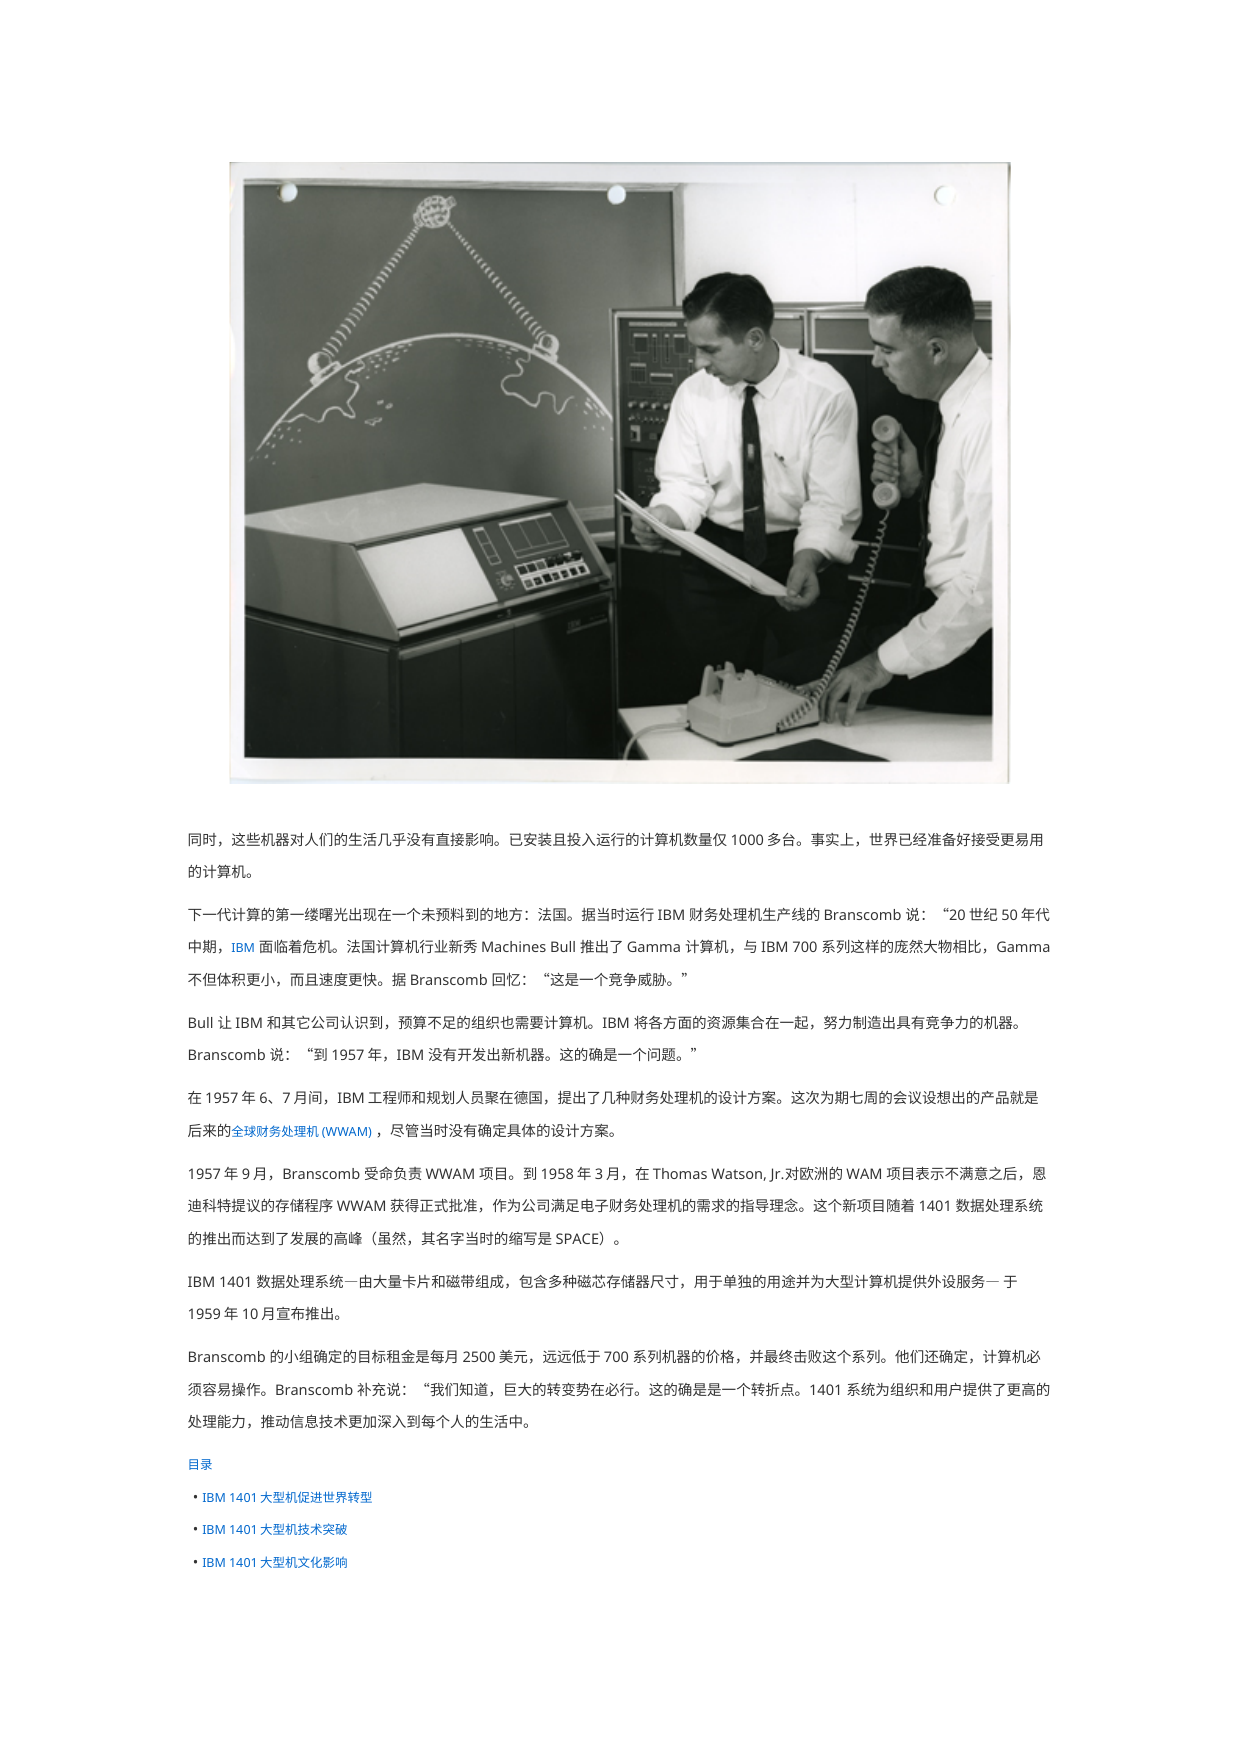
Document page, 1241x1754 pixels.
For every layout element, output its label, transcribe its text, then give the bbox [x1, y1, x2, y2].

text 同时，这些机器对人们的生活几乎没有直接影响。已安装且投入运行的计算机数量仅 1000多台。事实上，世界已经准备好接受更易用的计算机。 [187, 822, 1053, 887]
text 下一代计算的第一缕曙光出现在一个未预料到的地方：法国。据当时运行 IBM 财务处理机生产线的 Branscomb 说：“20世纪 50年代中期，IBM 面临着危机。法国计算机行业新秀 Machines Bull 推出了 Gamma 计算机，与 IBM 700 系列这样的庞然大物相比，Gamma 不但体积更小，而且速度更快。据 Branscomb 回忆：“这是一个竞争威胁。” [187, 898, 1053, 995]
text Bull 让 IBM 和其它公司认识到，预算不足的组织也需要计算机。IBM 将各方面的资源集合在一起，努力制造出具有竞争力的机器。Branscomb 说：“到 1957年，IBM 没有开发出新机器。这的确是一个问题。” [187, 1006, 1053, 1071]
text • IBM 1401大型机促进世界转型 [193, 1480, 1053, 1513]
text Branscomb 的小组确定的目标租金是每月 2500美元，远远低于 700 系列机器的价格，并最终击败这个系列。他们还确定，计算机必须容易操作。Branscomb 补充说：“我们知道，巨大的转变势在必行。这的确是是一个转折点。1401 系统为组织和用户提供了更高的处理能力，推动信息技术更加深入到每个人的生活中。 [187, 1340, 1053, 1437]
text • IBM 1401大型机文化影响 [193, 1545, 1053, 1578]
text 1957年 9月，Branscomb 受命负责 WWAM 项目。到 1958年 3月，在 Thomas Watson, Jr.对欧洲的 WAM 项目表示不满意之后，恩迪科特提议的存储程序 WWAM 获得正式批准，作为公司满足电子财务处理机的需求的指导理念。这个新项目随着 1401 数据处理系统的推出而达到了发展的高峰（虽然，其名字当时的缩写是 SPACE）。 [187, 1157, 1053, 1254]
text • IBM 1401大型机技术突破 [193, 1513, 1053, 1545]
text 在1957年 6、7月间，IBM工程师和规划人员聚在德国，提出了几种财务处理机的设计方案。这次为期七周的会议设想出的产品就是后来的全球财务处理机 (WWAM) ，尽管当时没有确定具体的设计方案。 [187, 1081, 1053, 1146]
text 目录 [187, 1448, 1053, 1480]
text IBM 1401 数据处理系统—由大量卡片和磁带组成，包含多种磁芯存储器尺寸，用于单独的用途并为大型计算机提供外设服务— 于 1959年 10月宣布推出。 [187, 1264, 1053, 1329]
picture [229, 162, 1011, 784]
